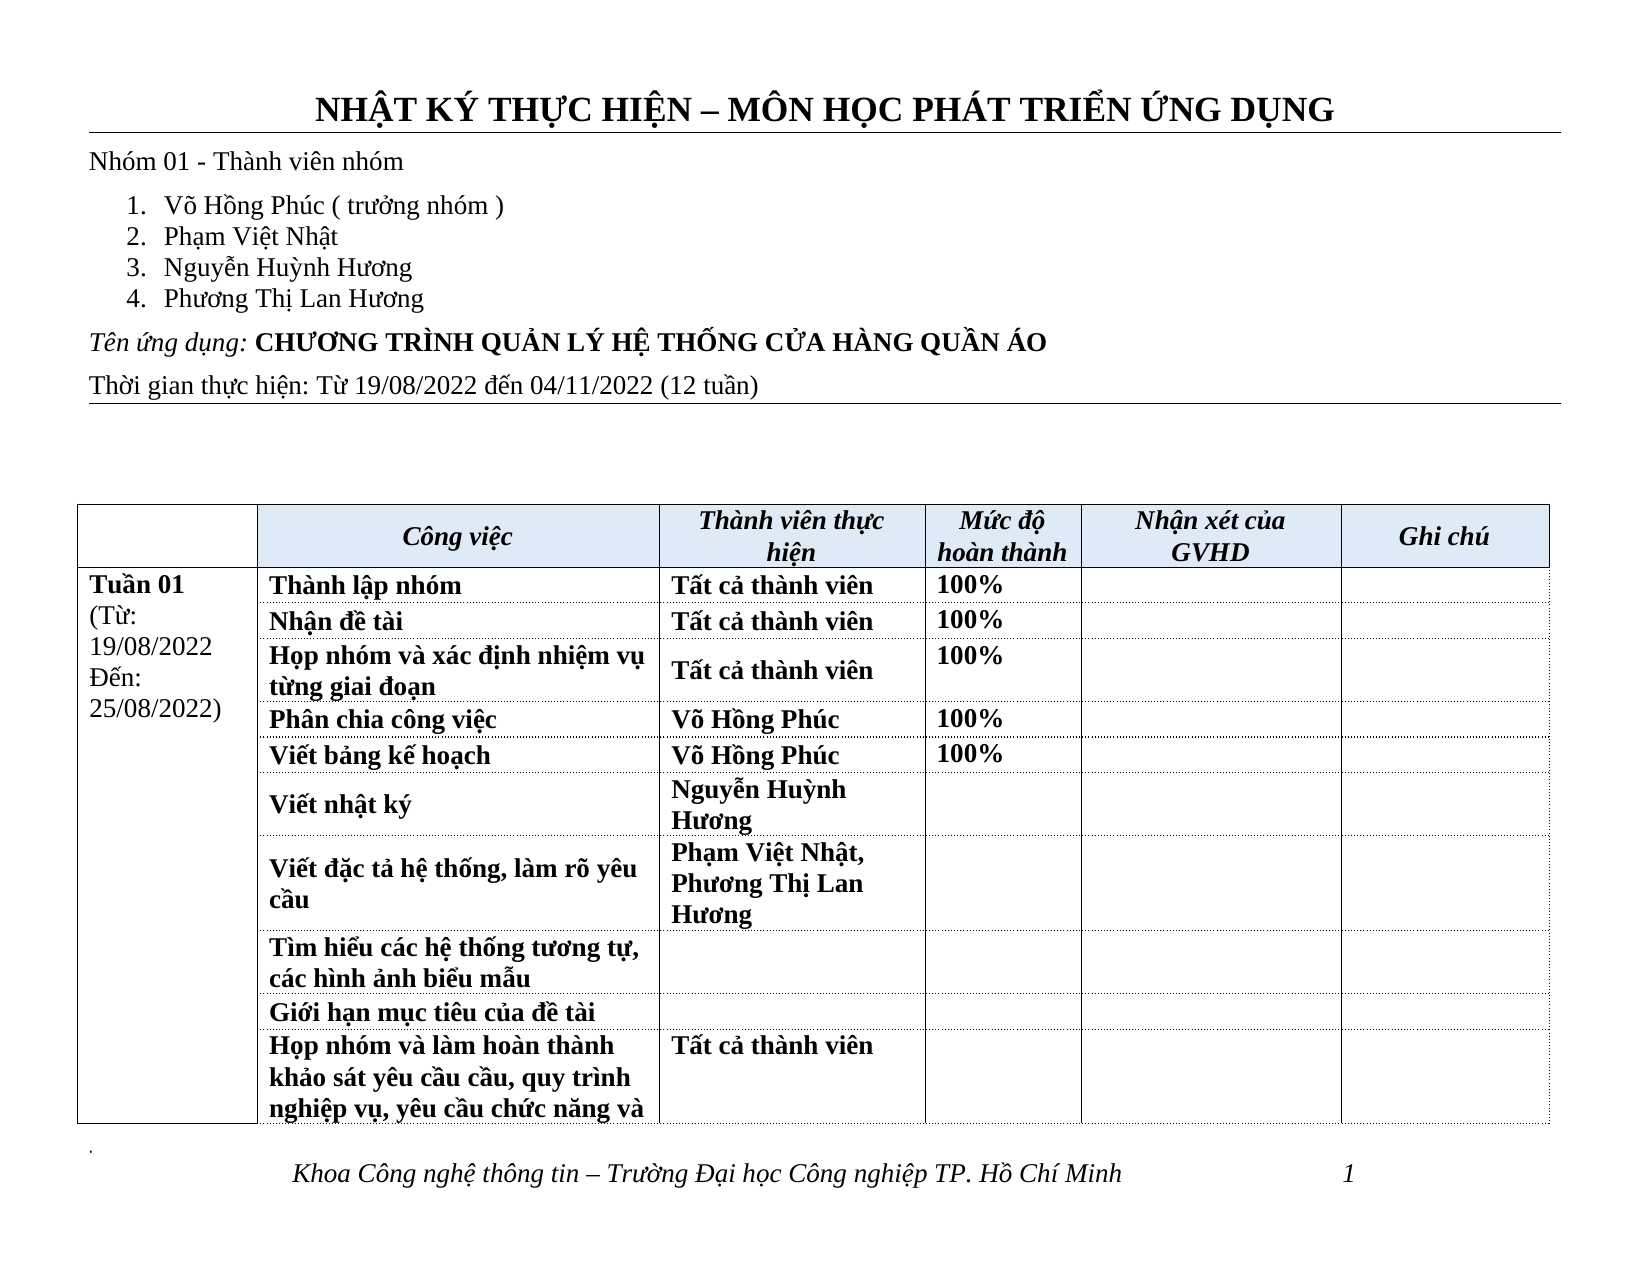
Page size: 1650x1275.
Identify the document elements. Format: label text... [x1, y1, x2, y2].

table_cell Tìm hiểu các hệ thống tương tự, các hình ảnh biểu mẫu [258, 930, 659, 993]
table_cell [926, 1029, 1081, 1123]
table_cell Họp nhóm và xác định nhiệm vụ từng giai đoạn [258, 638, 659, 701]
text Tên ứng dụng: CHƯƠNG TRÌNH QUẢN LÝ HỆ THỐNG CỬA HÀNG QUẦN ÁO [89, 326, 1561, 357]
table_cell [1082, 736, 1341, 772]
table_cell [1342, 993, 1549, 1028]
table_cell [1082, 568, 1341, 602]
table_cell [1342, 835, 1549, 930]
table_header [78, 505, 257, 567]
table_cell Nguyễn Huỳnh Hương [660, 772, 925, 835]
table_cell Thành lập nhóm [258, 568, 659, 602]
table_cell Phân chia công việc [258, 701, 659, 736]
text Thời gian thực hiện: Từ 19/08/2022 đến 04/11/2022 (12 tuần) [89, 369, 1561, 403]
table_cell 100% [926, 568, 1081, 602]
table_cell Tất cả thành viên [660, 602, 925, 638]
table_cell [1082, 638, 1341, 701]
table_cell Võ Hồng Phúc [660, 701, 925, 736]
text Nhóm 01 - Thành viên nhóm [89, 145, 1561, 176]
list Võ Hồng Phúc ( trưởng nhóm ) [126, 189, 1561, 220]
table_cell [1342, 1029, 1549, 1123]
table_cell [1342, 930, 1549, 993]
table_cell [1342, 701, 1549, 736]
table_cell Giới hạn mục tiêu của đề tài [258, 993, 659, 1028]
table_cell [1082, 1029, 1341, 1123]
table_header Công việc [258, 505, 659, 567]
table_cell [1082, 835, 1341, 930]
table_cell [660, 993, 925, 1028]
table_cell [660, 930, 925, 993]
table_cell [1082, 602, 1341, 638]
table_cell 100% [926, 638, 1081, 701]
table_cell Nhận đề tài [258, 602, 659, 638]
table_cell [1342, 602, 1549, 638]
table_header Mức độ hoàn thành [926, 505, 1081, 567]
table_cell 100% [926, 602, 1081, 638]
table_cell [1082, 701, 1341, 736]
table_cell Tất cả thành viên [660, 638, 925, 701]
list Nguyễn Huỳnh Hương [126, 251, 1561, 282]
table_cell Võ Hồng Phúc [660, 736, 925, 772]
table_cell 100% [926, 701, 1081, 736]
table_header Nhận xét của GVHD [1082, 505, 1341, 567]
table_cell [1082, 930, 1341, 993]
table_cell Viết bảng kế hoạch [258, 736, 659, 772]
table_header Ghi chú [1342, 505, 1549, 567]
table_cell 100% [926, 736, 1081, 772]
table_cell Phạm Việt Nhật, Phương Thị Lan Hương [660, 835, 925, 930]
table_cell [258, 1029, 659, 1123]
text NHẬT KÝ THỰC HIỆN – MÔN HỌC PHÁT TRIỂN ỨNG DỤNG [89, 89, 1561, 132]
table_cell Viết đặc tả hệ thống, làm rõ yêu cầu [258, 835, 659, 930]
table_cell [1342, 638, 1549, 701]
table_cell [926, 993, 1081, 1028]
list Phạm Việt Nhật [126, 220, 1561, 251]
table_cell [1082, 772, 1341, 835]
table_cell [1082, 993, 1341, 1028]
table_cell Tuần 01 (Từ: 19/08/2022 Đến: 25/08/2022) [78, 568, 257, 1123]
table_cell Viết nhật ký [258, 772, 659, 835]
table_cell [926, 835, 1081, 930]
table_cell [926, 772, 1081, 835]
table_cell [926, 930, 1081, 993]
list Phương Thị Lan Hương [126, 282, 1561, 313]
table_cell [1342, 772, 1549, 835]
table_cell [1342, 568, 1549, 602]
table_cell Tất cả thành viên [660, 1029, 925, 1123]
table_cell [1342, 736, 1549, 772]
table_header Thành viên thực hiện [660, 505, 925, 567]
table_cell Tất cả thành viên [660, 568, 925, 602]
